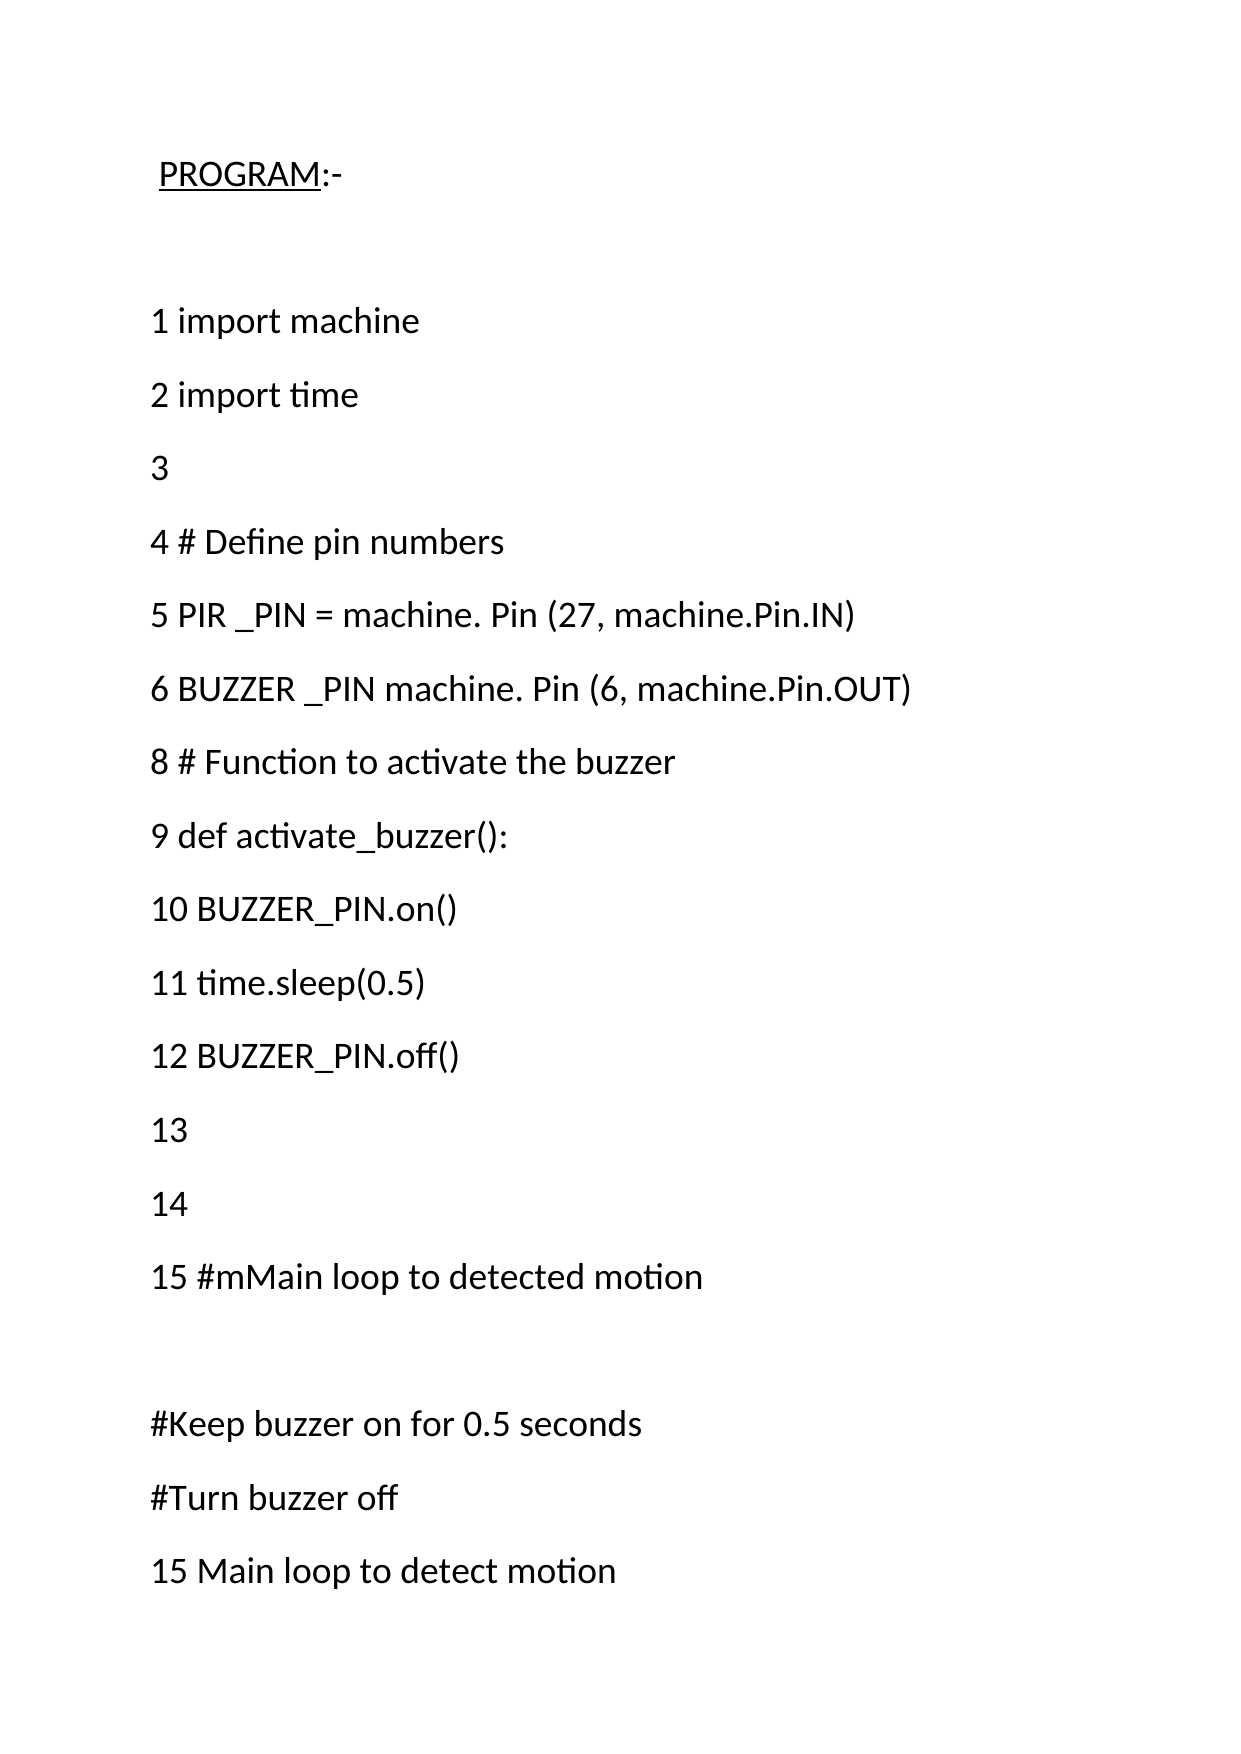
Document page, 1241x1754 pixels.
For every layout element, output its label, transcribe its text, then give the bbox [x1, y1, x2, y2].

text 4 # Define pin numbers [150, 518, 1090, 563]
text 3 [150, 444, 1090, 490]
text 11 time.sleep(0.5) [150, 959, 1090, 1005]
text 13 [150, 1106, 1090, 1152]
text #Keep buzzer on for 0.5 seconds [150, 1400, 1090, 1446]
text 5 PIR _PIN = machine. Pin (27, machine.Pin.IN) [150, 591, 1090, 637]
text 6 BUZZER _PIN machine. Pin (6, machine.Pin.OUT) [150, 665, 1090, 711]
text 15 Main loop to detect motion [150, 1547, 1090, 1593]
text 12 BUZZER_PIN.off() [150, 1032, 1090, 1078]
text 9 def activate_buzzer(): [150, 812, 1090, 858]
text 15 #mMain loop to detected motion [150, 1253, 1090, 1299]
text 14 [150, 1179, 1090, 1225]
text 2 import time [150, 371, 1090, 416]
text 8 # Function to activate the buzzer [150, 738, 1090, 784]
text 10 BUZZER_PIN.on() [150, 885, 1090, 931]
text PROGRAM:- [150, 150, 1090, 196]
text #Turn buzzer off [150, 1474, 1090, 1519]
text 1 import machine [150, 297, 1090, 343]
